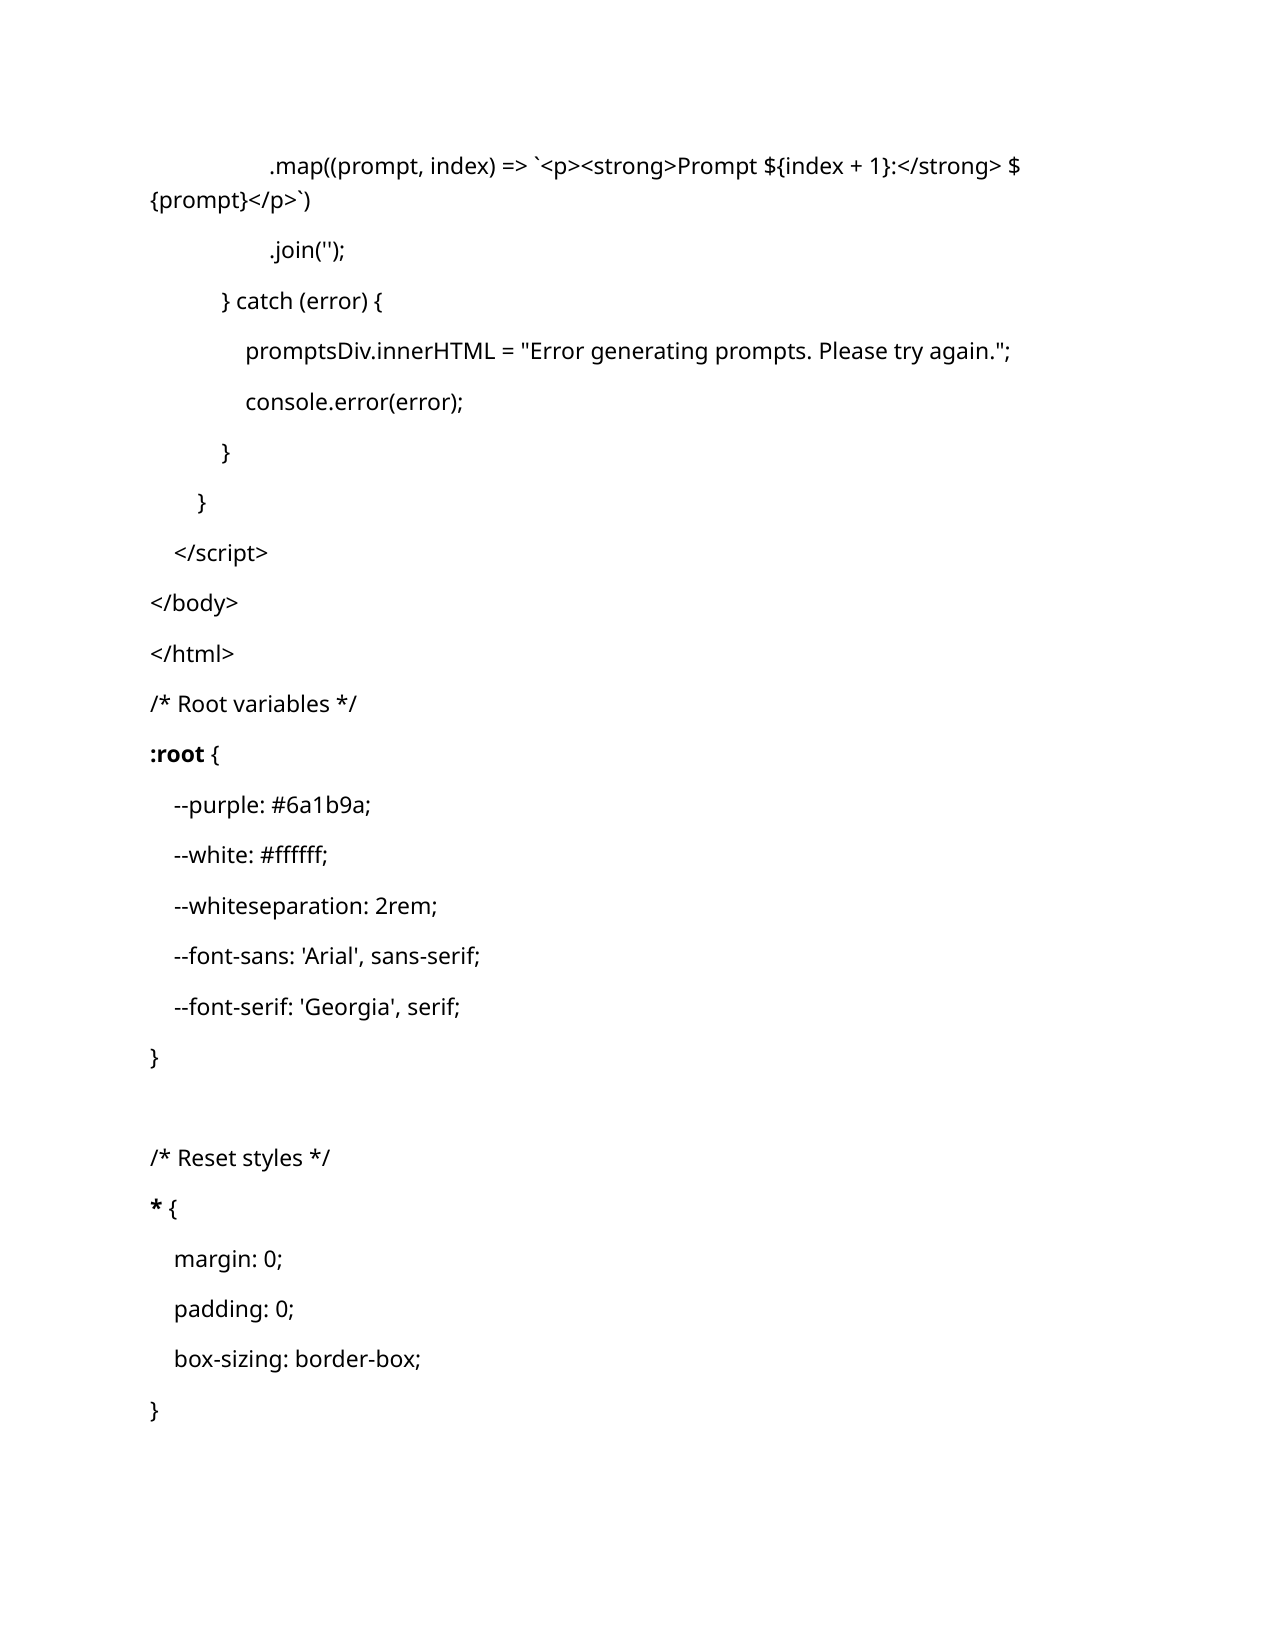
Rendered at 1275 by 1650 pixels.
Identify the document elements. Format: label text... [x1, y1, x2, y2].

text --font-serif: 'Georgia', serif; [150, 990, 1125, 1022]
text margin: 0; [150, 1242, 1125, 1274]
text console.error(error); [150, 385, 1125, 417]
text } [150, 1394, 1125, 1425]
text :root { [150, 738, 1125, 769]
text --purple: #6a1b9a; [150, 789, 1125, 820]
text --whiteseparation: 2rem; [150, 889, 1125, 921]
text .join(''); [150, 234, 1125, 265]
text </html> [150, 637, 1125, 669]
text .map((prompt, index) => `<p><strong>Prompt ${index + 1}:</strong> ${prompt}</p>`) [150, 150, 1125, 215]
text } [150, 486, 1125, 517]
text --font-sans: 'Arial', sans-serif; [150, 940, 1125, 971]
text padding: 0; [150, 1293, 1125, 1324]
text } [150, 436, 1125, 467]
text /* Root variables */ [150, 688, 1125, 719]
text --white: #ffffff; [150, 839, 1125, 870]
text * { [150, 1192, 1125, 1223]
text } catch (error) { [150, 284, 1125, 316]
text </body> [150, 587, 1125, 618]
text /* Reset styles */ [150, 1142, 1125, 1173]
text } [150, 1041, 1125, 1072]
text promptsDiv.innerHTML = "Error generating prompts. Please try again."; [150, 335, 1125, 366]
text </script> [150, 537, 1125, 568]
text box-sizing: border-box; [150, 1343, 1125, 1374]
